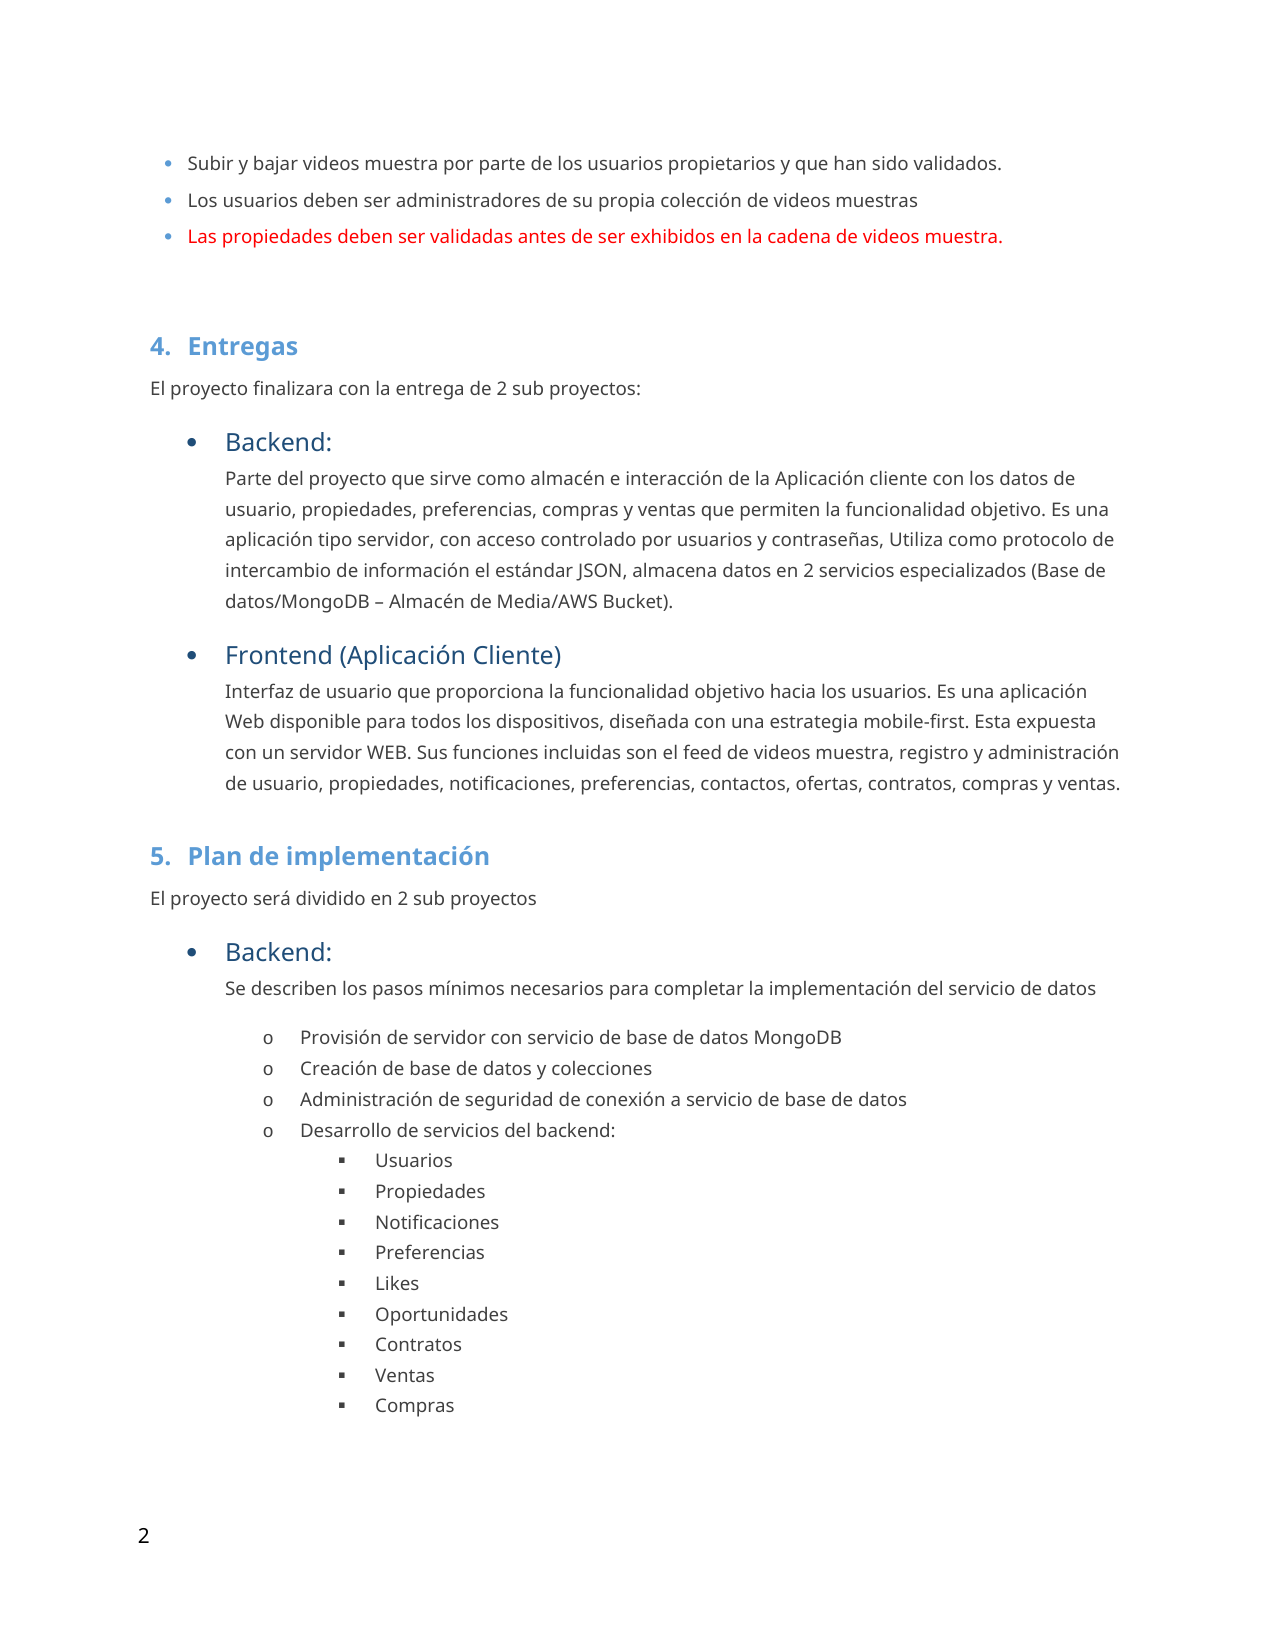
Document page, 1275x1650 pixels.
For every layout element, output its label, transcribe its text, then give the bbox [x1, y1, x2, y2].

subtitle Frontend (Aplicación Cliente) [187, 637, 1125, 671]
list Compras [337, 1393, 1125, 1418]
list Desarrollo de servicios del backend: [262, 1117, 1125, 1143]
list Preferencias [337, 1239, 1125, 1265]
list Las propiedades deben ser validadas antes de ser exhibidos en la cadena de videos muestra. [165, 224, 1125, 249]
subtitle Backend: [187, 934, 1125, 968]
list Creación de base de datos y colecciones [262, 1055, 1125, 1081]
list Notificaciones [337, 1209, 1125, 1234]
text Interfaz de usuario que proporciona la funcionalidad objetivo hacia los usuarios. Es una aplicación Web disponible para todos los dispositivos, diseñada con una estrategia mobile-first. Esta expuesta con un servidor WEB. Sus funciones incluidas son el feed de videos muestra, registro y administración de usuario, propiedades, notificaciones, preferencias, contactos, ofertas, contratos, compras y ventas. [225, 678, 1125, 796]
list Likes [337, 1270, 1125, 1296]
list Contratos [337, 1331, 1125, 1357]
text El proyecto finalizara con la entrega de 2 sub proyectos: [150, 375, 1125, 401]
list Usuarios [337, 1148, 1125, 1173]
list Propiedades [337, 1178, 1125, 1204]
subtitle Entregas [150, 329, 1125, 363]
list Ventas [337, 1362, 1125, 1388]
list Administración de seguridad de conexión a servicio de base de datos [262, 1086, 1125, 1112]
list Subir y bajar videos muestra por parte de los usuarios propietarios y que han sido validados. [165, 150, 1125, 176]
text Se describen los pasos mínimos necesarios para completar la implementación del servicio de datos [225, 975, 1125, 1001]
text Parte del proyecto que sirve como almacén e interacción de la Aplicación cliente con los datos de usuario, propiedades, preferencias, compras y ventas que permiten la funcionalidad objetivo. Es una aplicación tipo servidor, con acceso controlado por usuarios y contraseñas, Utiliza como protocolo de intercambio de información el estándar JSON, almacena datos en 2 servicios especializados (Base de datos/MongoDB – Almacén de Media/AWS Bucket). [225, 466, 1125, 613]
subtitle Backend: [187, 425, 1125, 459]
list Provisión de servidor con servicio de base de datos MongoDB [262, 1024, 1125, 1050]
list Los usuarios deben ser administradores de su propia colección de videos muestras [165, 187, 1125, 212]
text El proyecto será dividido en 2 sub proyectos [150, 885, 1125, 910]
subtitle Plan de implementación [150, 838, 1125, 872]
list Oportunidades [337, 1301, 1125, 1326]
